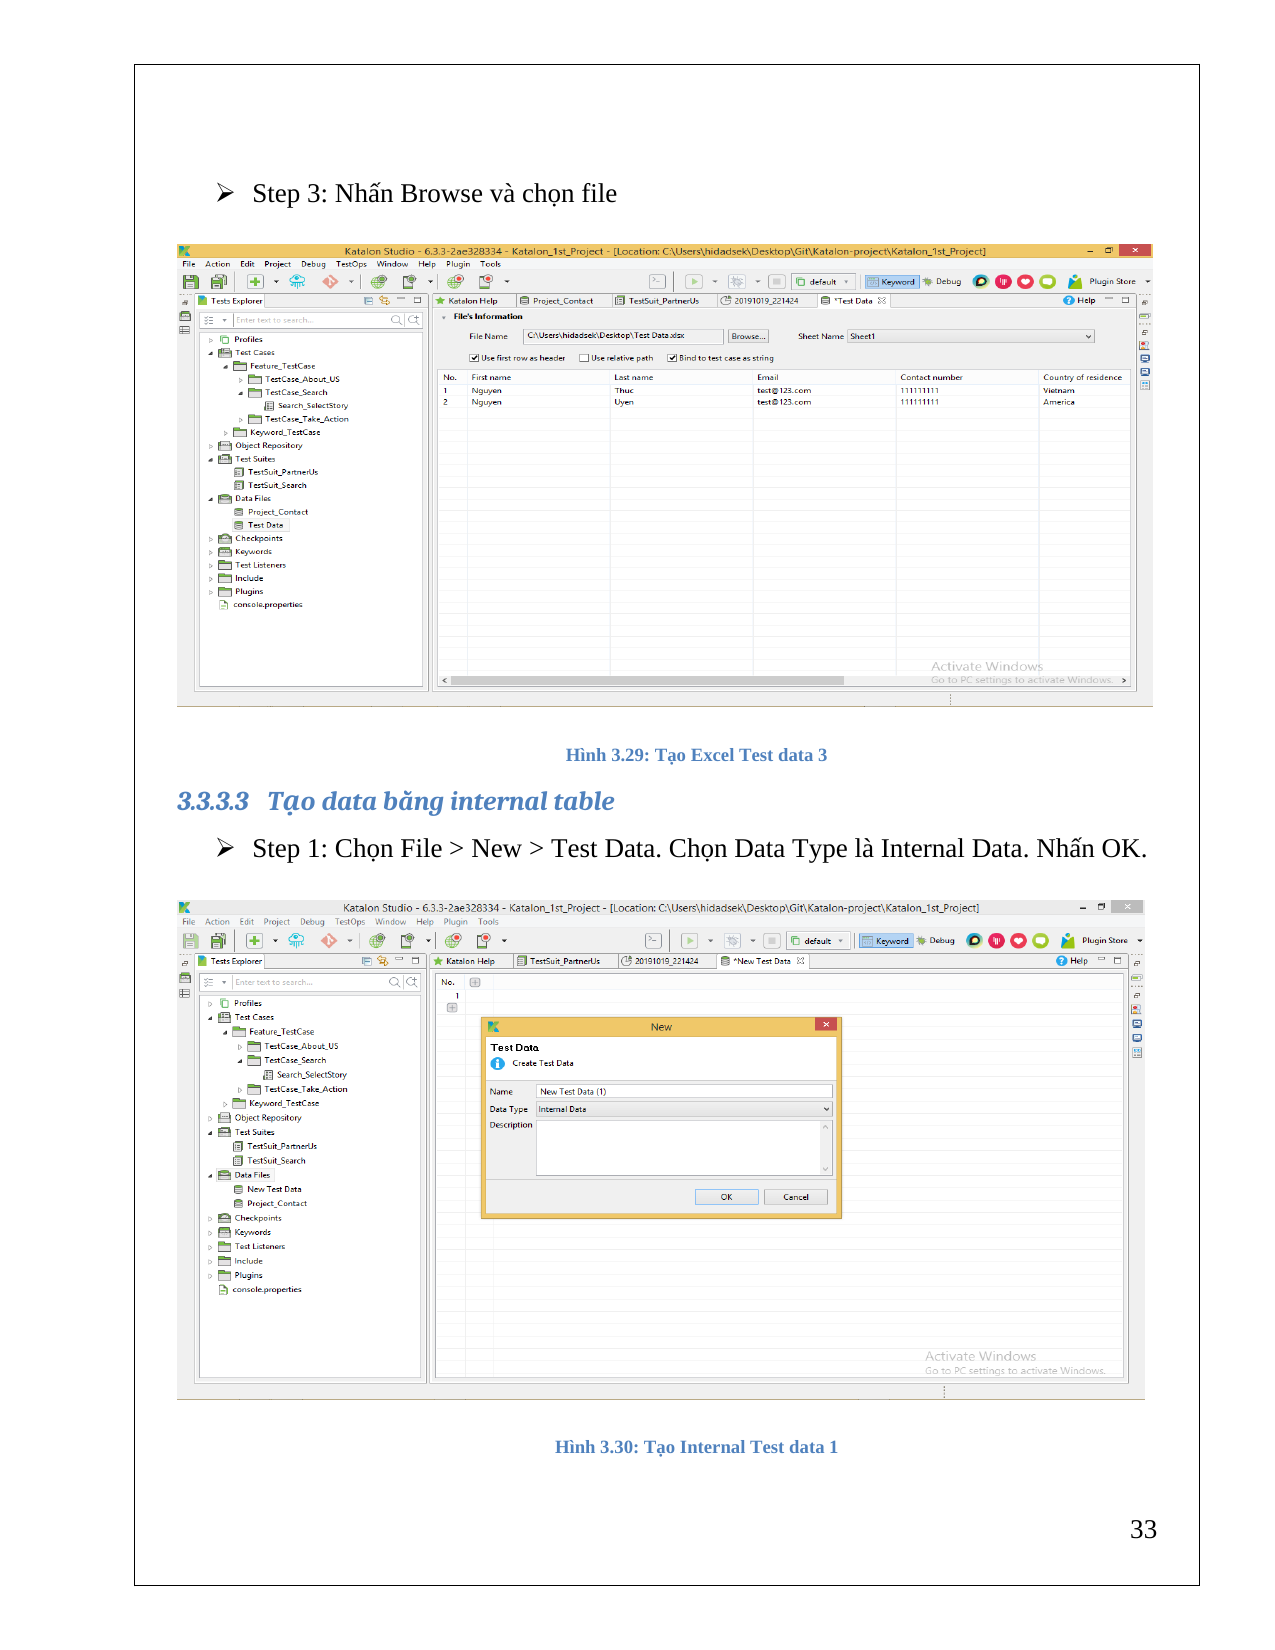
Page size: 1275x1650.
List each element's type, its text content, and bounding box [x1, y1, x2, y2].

picture [177, 244, 1153, 707]
picture [177, 900, 1145, 1400]
list Step 1: Chọn File > New > Test Data. Chọn Data Type là Internal Data. Nhấn OK. [214, 832, 1157, 864]
list Step 3: Nhấn Browse và chọn file [214, 177, 1157, 208]
subtitle Tạo data bằng internal table [177, 786, 1157, 817]
